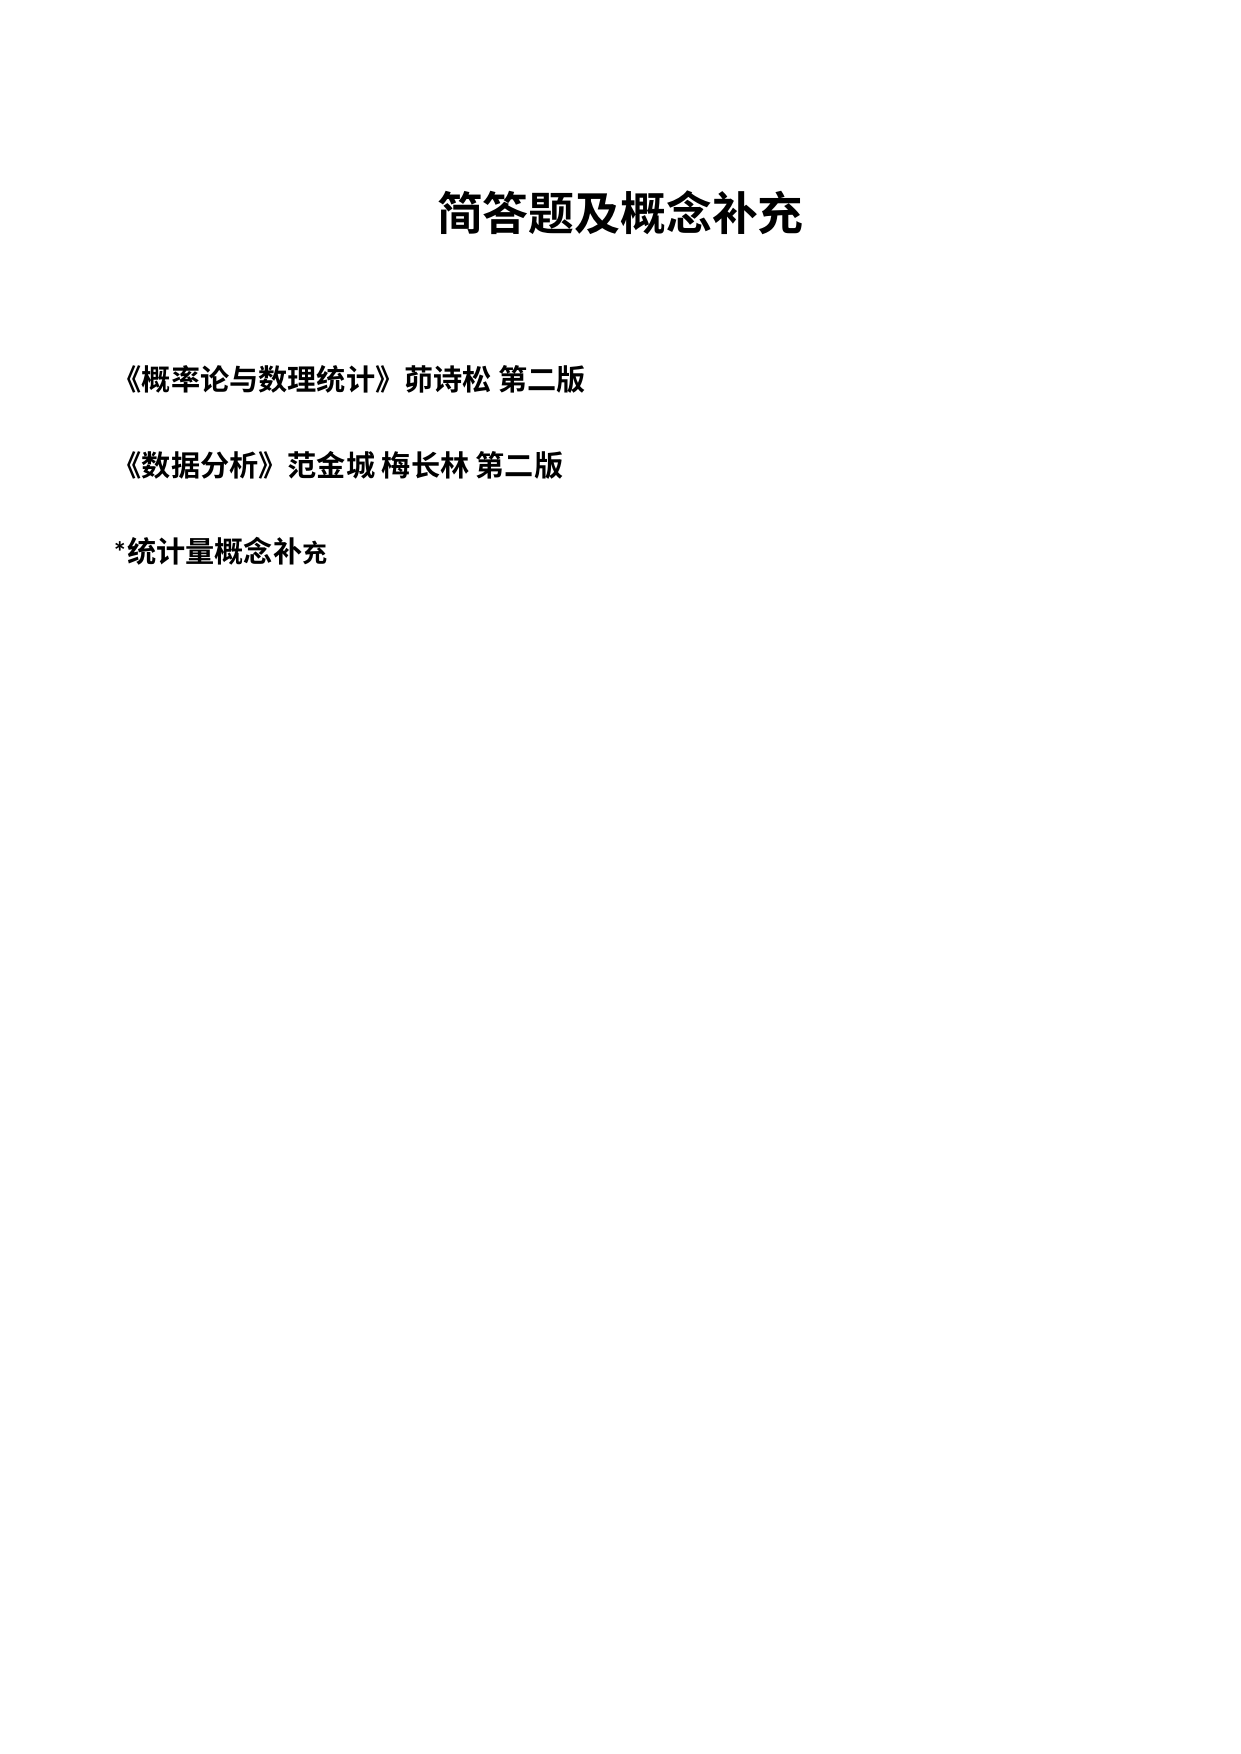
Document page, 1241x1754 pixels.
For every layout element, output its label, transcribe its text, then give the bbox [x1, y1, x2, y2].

text 《概率论与数理统计》茆诗松 第二版 [112, 345, 1128, 410]
text *统计量概念补充 [112, 518, 1128, 583]
text 《数据分析》范金城 梅长林 第二版 [112, 432, 1128, 497]
text 简答题及概念补充 [112, 162, 1128, 259]
